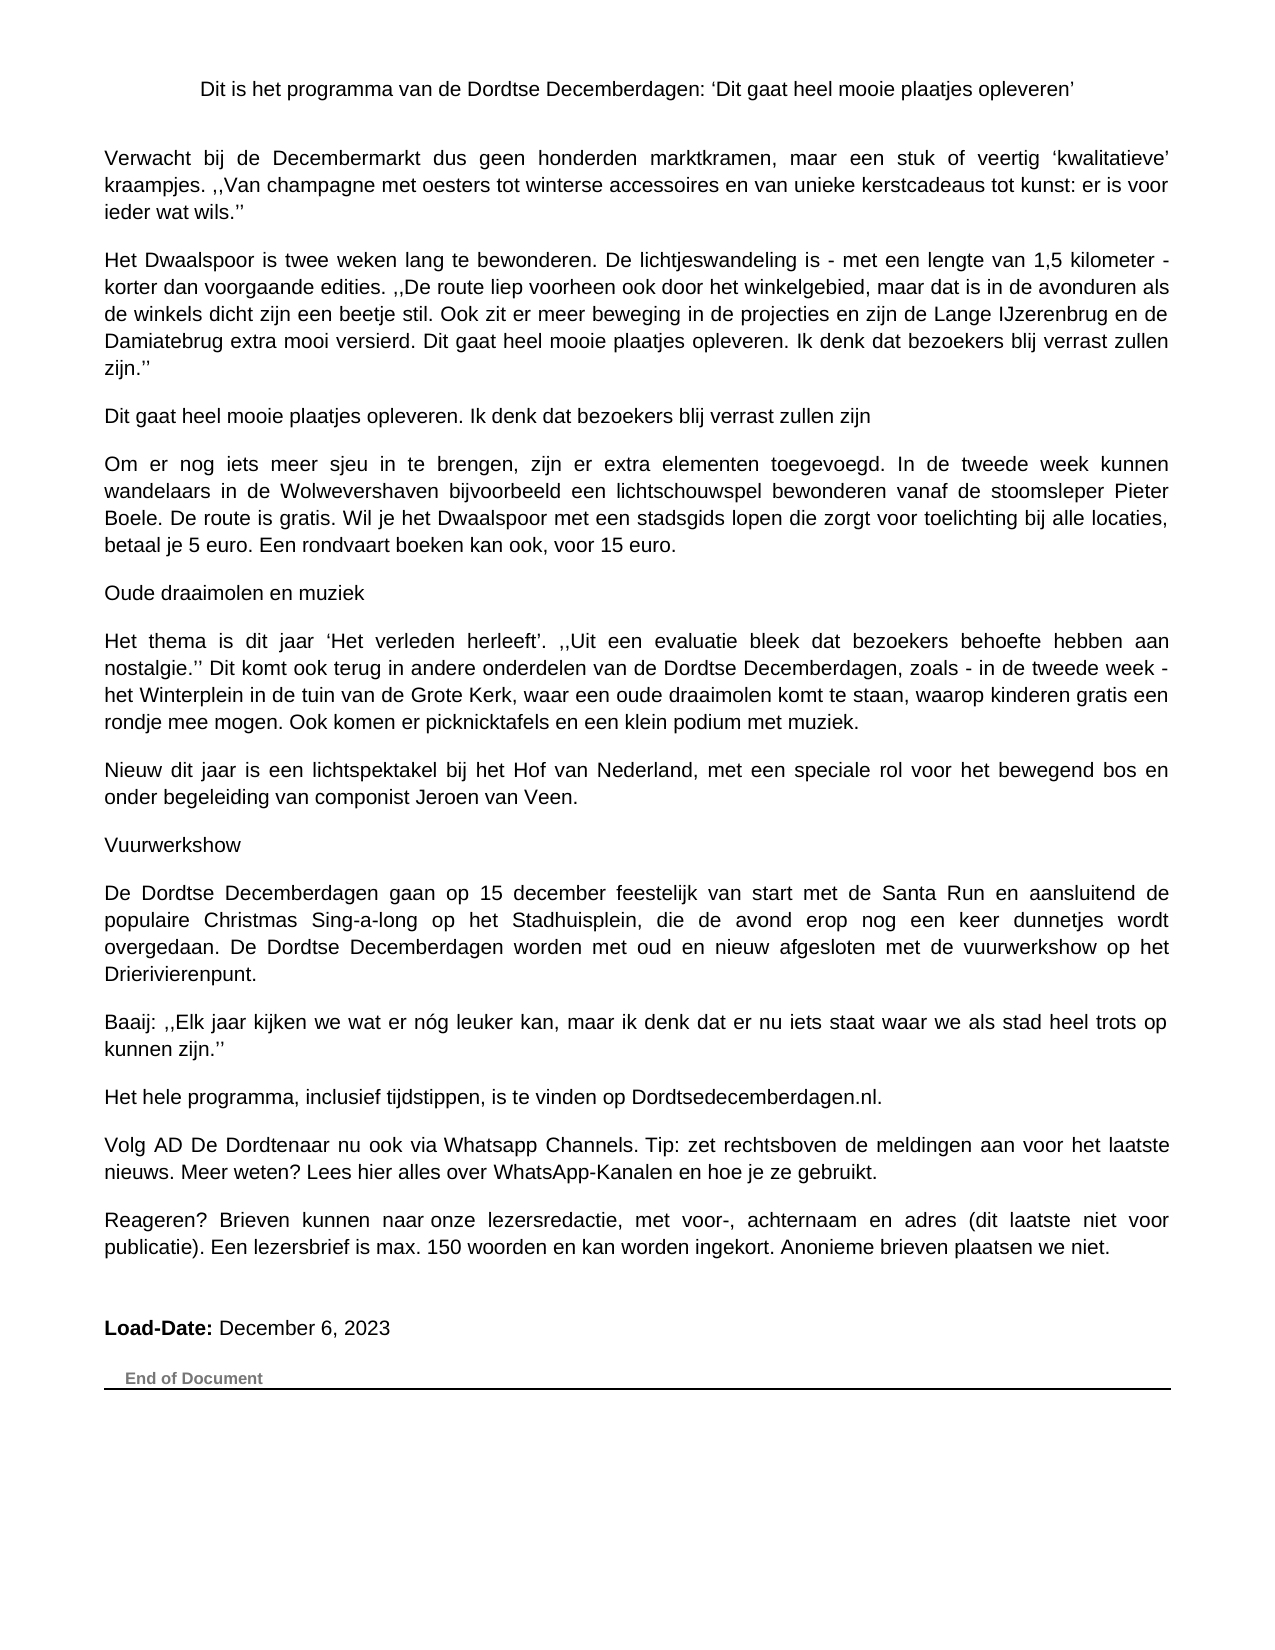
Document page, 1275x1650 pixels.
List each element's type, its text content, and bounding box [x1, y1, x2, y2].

text Nieuw dit jaar is een lichtspektakel bij het Hof van Nederland, met een speciale rol voor het bewegend bos en onder begeleiding van componist Jeroen van Veen. [104, 755, 1171, 809]
text Het Dwaalspoor is twee weken lang te bewonderen. De lichtjeswandeling is - met een lengte van 1,5 kilometer - korter dan voorgaande edities. ,,De route liep voorheen ook door het winkelgebied, maar dat is in de avonduren als de winkels dicht zijn een beetje stil. Ook zit er meer beweging in de projecties en zijn de Lange IJzerenbrug en de Damiatebrug extra mooi versierd. Dit gaat heel mooie plaatjes opleveren. Ik denk dat bezoekers blij verrast zullen zijn.’’ [104, 244, 1171, 380]
text Vuurwerkshow [104, 830, 1171, 857]
text End of Document [125, 1368, 1171, 1388]
text Verwacht bij de Decembermarkt dus geen honderden marktkramen, maar een stuk of veertig ‘kwalitatieve’ kraampjes. ,,Van champagne met oesters tot winterse accessoires en van unieke kerstcadeaus tot kunst: er is voor ieder wat wils.’’ [104, 142, 1171, 223]
text Baaij: ,,Elk jaar kijken we wat er nóg leuker kan, maar ik denk dat er nu iets staat waar we als stad heel trots op kunnen zijn.’’ [104, 1007, 1171, 1061]
text De Dordtse Decemberdagen gaan op 15 december feestelijk van start met de Santa Run en aansluitend de populaire Christmas Sing-a-long op het Stadhuisplein, die de avond erop nog een keer dunnetjes wordt overgedaan. De Dordtse Decemberdagen worden met oud en nieuw afgesloten met de vuurwerkshow op het Drierivierenpunt. [104, 878, 1171, 986]
text Om er nog iets meer sjeu in te brengen, zijn er extra elementen toegevoegd. In de tweede week kunnen wandelaars in de Wolwevershaven bijvoorbeeld een lichtschouwspel bewonderen vanaf de stoomsleper Pieter Boele. De route is gratis. Wil je het Dwaalspoor met een stadsgids lopen die zorgt voor toelichting bij alle locaties, betaal je 5 euro. Een rondvaart boeken kan ook, voor 15 euro. [104, 448, 1171, 557]
text Het thema is dit jaar ‘Het verleden herleeft’. ,,Uit een evaluatie bleek dat bezoekers behoefte hebben aan nostalgie.’’ Dit komt ook terug in andere onderdelen van de Dordtse Decemberdagen, zoals - in de tweede week - het Winterplein in de tuin van de Grote Kerk, waar een oude draaimolen komt te staan, waarop kinderen gratis een rondje mee mogen. Ook komen er picknicktafels en een klein podium met muziek. [104, 626, 1171, 734]
text Dit gaat heel mooie plaatjes opleveren. Ik denk dat bezoekers blij verrast zullen zijn [104, 401, 1171, 428]
text Volg AD De Dordtenaar nu ook via Whatsapp Channels. Tip: zet rechtsboven de meldingen aan voor het laatste nieuws. Meer weten? Lees hier alles over WhatsApp-Kanalen en hoe je ze gebruikt. [104, 1130, 1171, 1184]
text Load-Date: December 6, 2023 [104, 1284, 1171, 1340]
text Oude draaimolen en muziek [104, 578, 1171, 605]
text Reageren? Brieven kunnen naar onze lezersredactie, met voor-, achternaam en adres (dit laatste niet voor publicatie). Een lezersbrief is max. 150 woorden en kan worden ingekort. Anonieme brieven plaatsen we niet. [104, 1205, 1171, 1259]
text Het hele programma, inclusief tijdstippen, is te vinden op Dordtsedecemberdagen.nl. [104, 1082, 1171, 1109]
